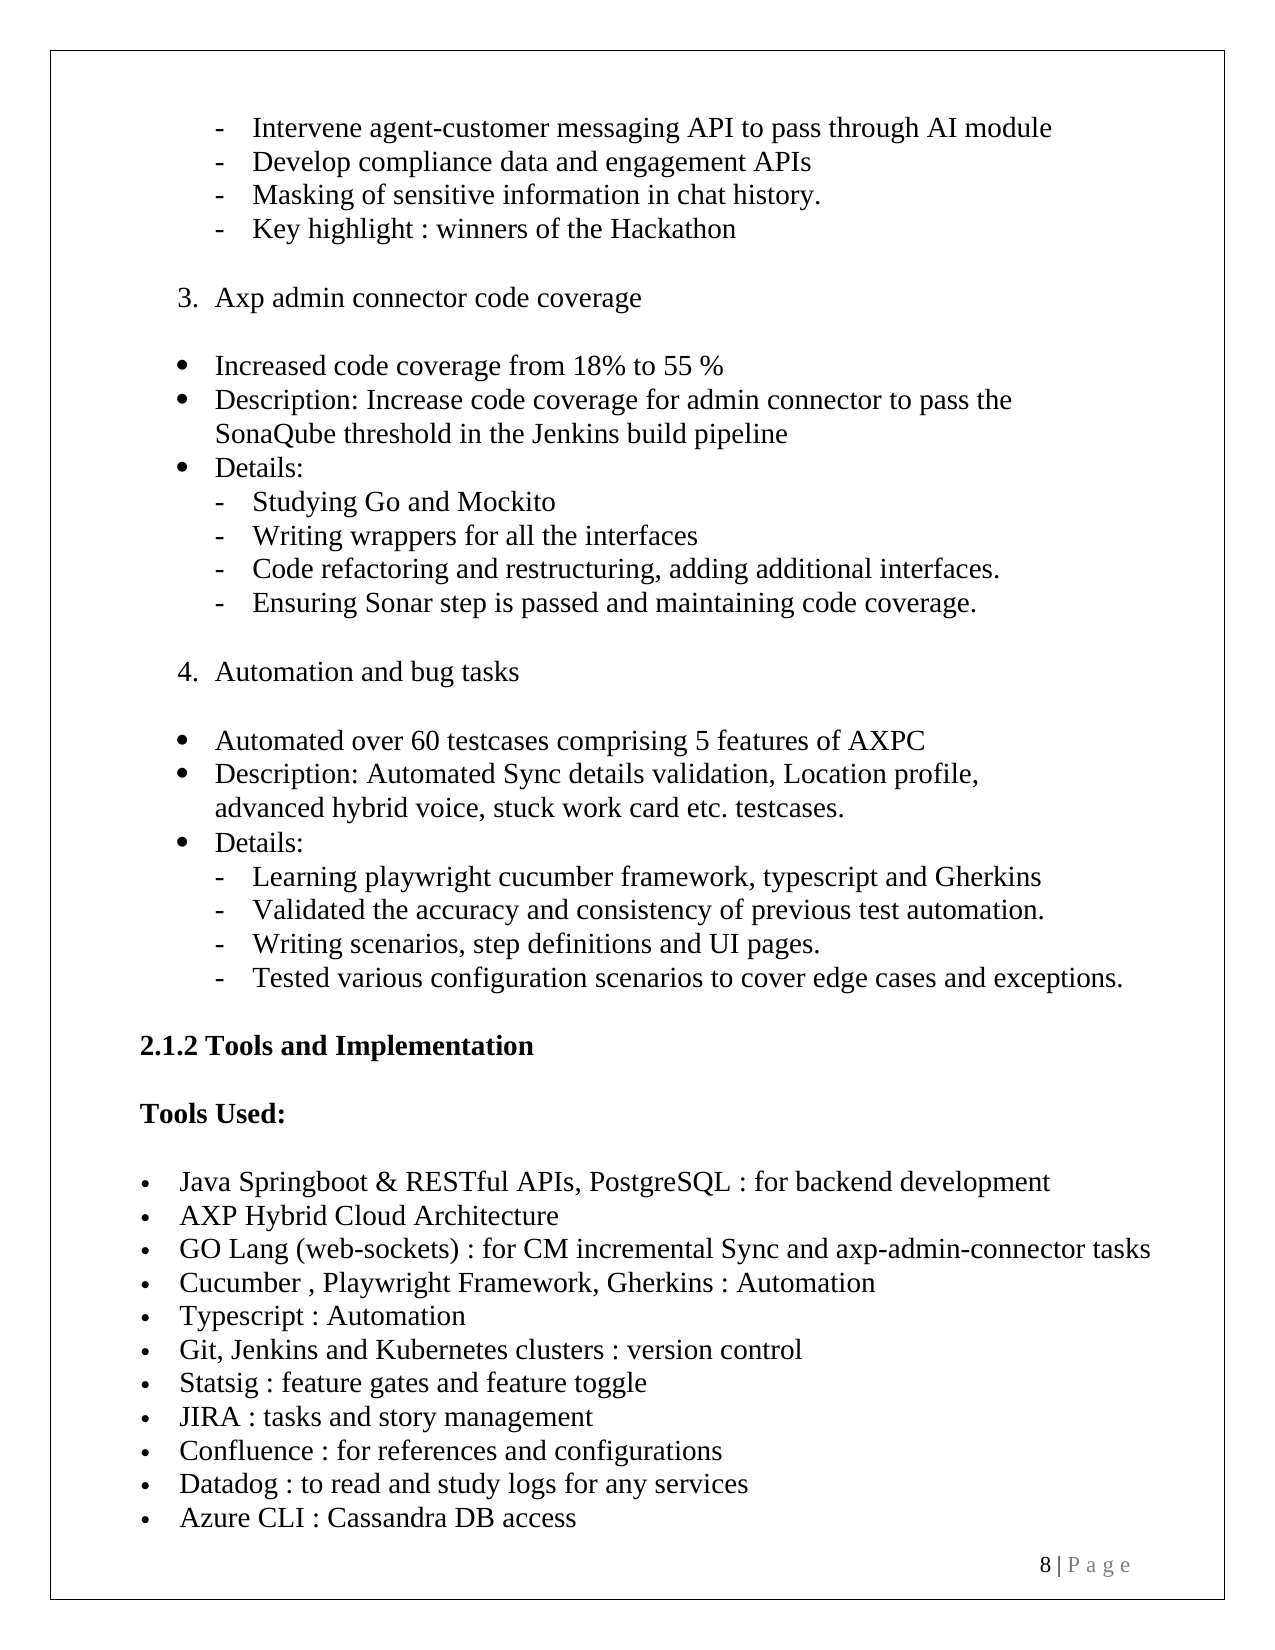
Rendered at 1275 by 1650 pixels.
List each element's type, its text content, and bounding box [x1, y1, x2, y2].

list Axp admin connector code coverage [177, 280, 1169, 313]
list Increased code coverage from 18% to 55 % [177, 348, 1169, 382]
list AXP Hybrid Cloud Architecture [142, 1198, 1169, 1231]
list Validated the accuracy and consistency of previous test automation. [214, 893, 1169, 926]
subtitle Tools and Implementation Tools Used: [139, 1028, 534, 1129]
list Ensuring Sonar step is passed and maintaining code coverage. [214, 586, 1169, 619]
list Develop compliance data and engagement APIs [214, 144, 1169, 177]
list Automation and bug tasks [177, 654, 1169, 688]
list Tested various configuration scenarios to cover edge cases and exceptions. [214, 960, 1169, 993]
list Description: Increase code coverage for admin connector to pass the SonaQube threshold in the Jenkins build pipeline [177, 382, 1066, 449]
list Automated over 60 testcases comprising 5 features of AXPC [177, 723, 1169, 757]
list Statsig : feature gates and feature toggle [142, 1366, 1169, 1399]
list JIRA : tasks and story management [142, 1399, 1169, 1433]
list Studying Go and Mockito [214, 485, 1169, 518]
list Details: [177, 824, 1169, 859]
list Masking of sensitive information in chat history. [214, 178, 1169, 211]
list Java Springboot & RESTful APIs, PostgreSQL : for backend development [142, 1164, 1169, 1198]
list Cucumber , Playwright Framework, Gherkins : Automation [142, 1265, 1169, 1298]
list GO Lang (web-sockets) : for CM incremental Sync and axp-admin-connector tasks [142, 1231, 1169, 1265]
list Description: Automated Sync details validation, Location profile, advanced hybrid voice, stuck work card etc. testcases. [177, 757, 1007, 824]
list Details: [177, 449, 1169, 485]
list Learning playwright cucumber framework, typescript and Gherkins [214, 859, 1169, 893]
list Typescript : Automation [142, 1298, 1169, 1332]
list Confluence : for references and configurations [142, 1433, 1169, 1466]
list Intervene agent-customer messaging API to pass through AI module [214, 110, 1169, 144]
list Datadog : to read and study logs for any services [142, 1466, 1169, 1500]
list Git, Jenkins and Kubernetes clusters : version control [142, 1332, 1169, 1366]
list Key highlight : winners of the Hackathon [214, 211, 1169, 245]
list Writing scenarios, step definitions and UI pages. [214, 926, 1169, 960]
list Azure CLI : Cassandra DB access [142, 1500, 1169, 1533]
list Code refactoring and restructuring, adding additional interfaces. [214, 552, 1169, 586]
list Writing wrappers for all the interfaces [214, 518, 1169, 552]
